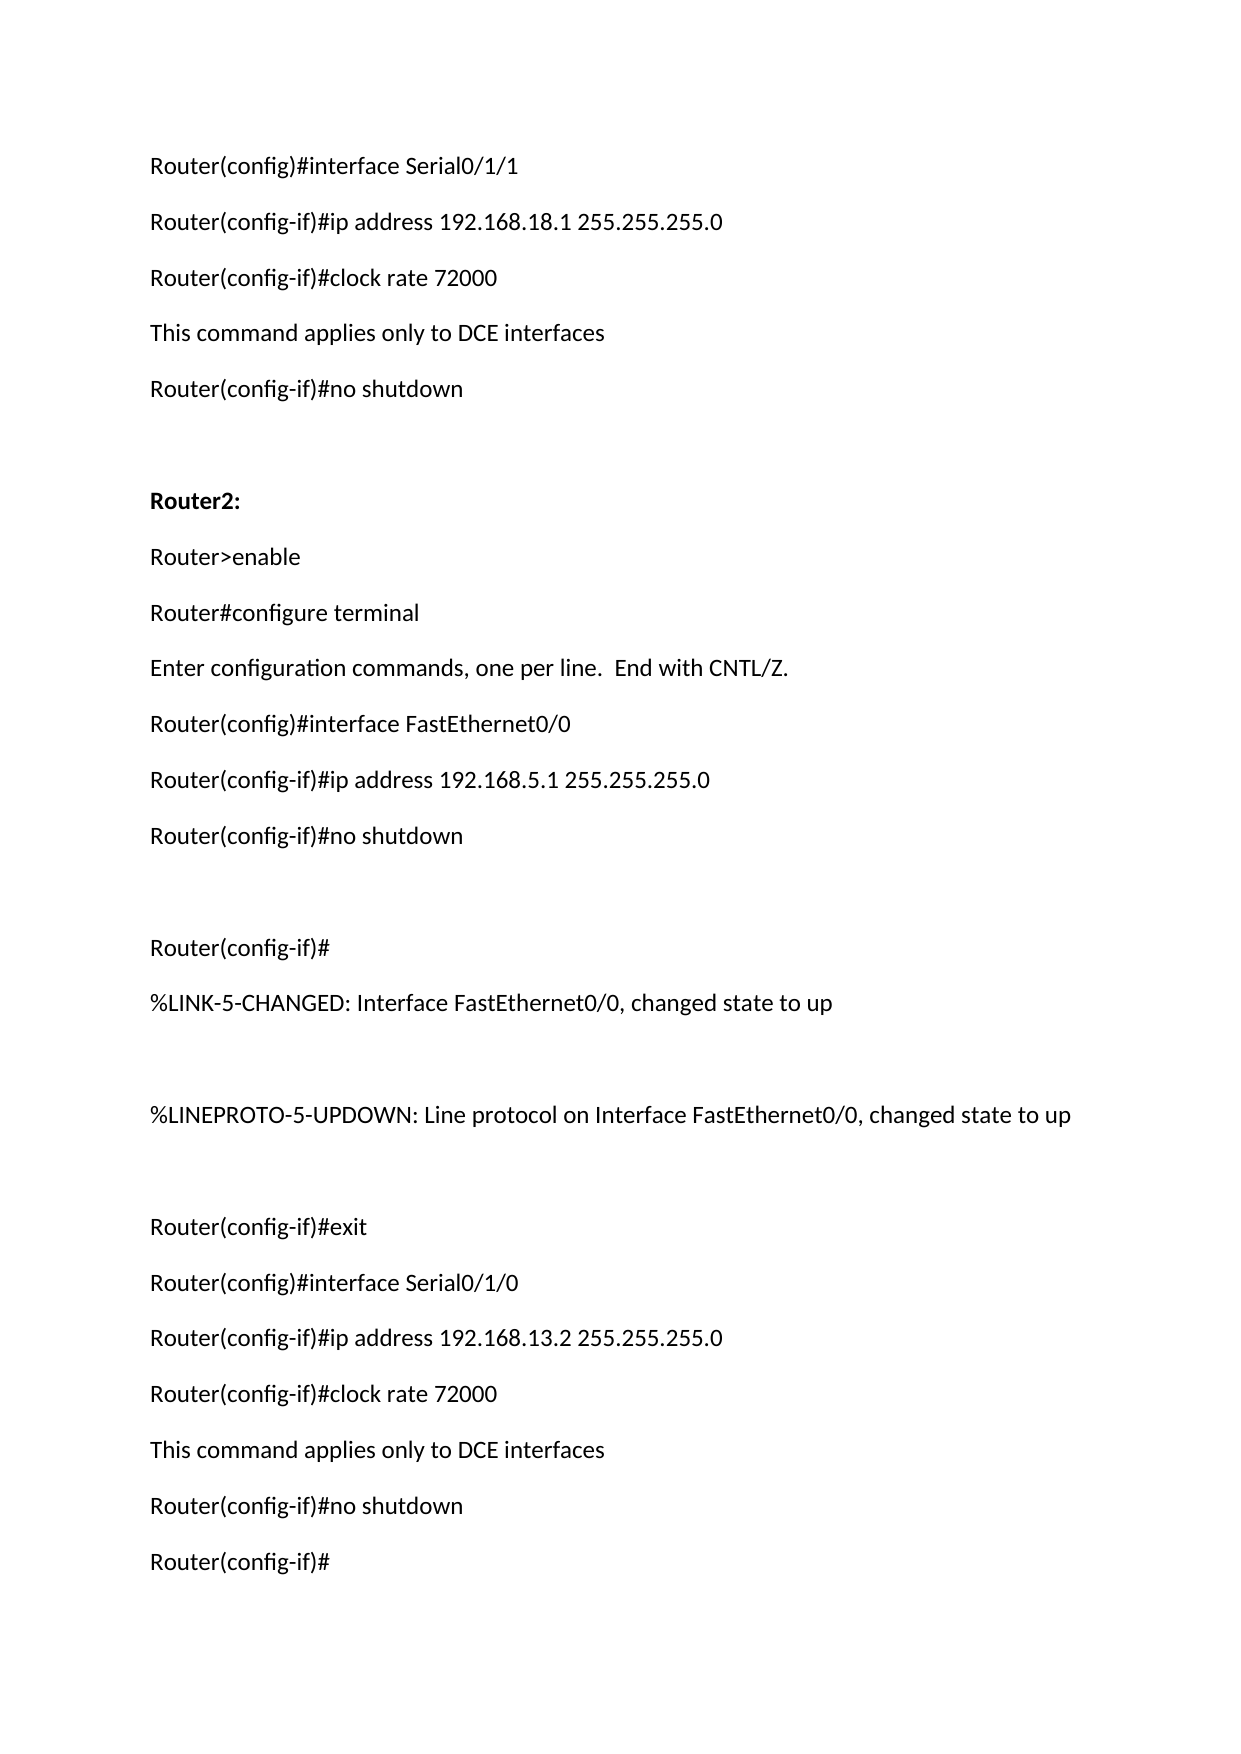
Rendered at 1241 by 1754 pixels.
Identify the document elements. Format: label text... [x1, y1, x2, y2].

text %LINK-5-CHANGED: Interface FastEthernet0/0, changed state to up [150, 987, 1090, 1018]
text Router(config)#interface Serial0/1/0 [150, 1267, 1090, 1297]
text Router(config-if)# [150, 1546, 1090, 1576]
text Router(config-if)#no shutdown [150, 373, 1090, 404]
text Router(config-if)#ip address 192.168.5.1 255.255.255.0 [150, 764, 1090, 795]
text Router(config)#interface Serial0/1/1 [150, 150, 1090, 181]
text Router(config-if)#ip address 192.168.18.1 255.255.255.0 [150, 206, 1090, 236]
text Router(config)#interface FastEthernet0/0 [150, 708, 1090, 739]
text Router(config-if)#clock rate 72000 [150, 1378, 1090, 1409]
text This command applies only to DCE interfaces [150, 1434, 1090, 1465]
text Router(config-if)#clock rate 72000 [150, 262, 1090, 292]
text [150, 317, 1090, 348]
text Router2: [150, 485, 1090, 516]
text Enter configuration commands, one per line. End with CNTL/Z. [150, 652, 1090, 683]
text Router(config-if)#no shutdown [150, 1490, 1090, 1521]
text Router(config-if)#exit [150, 1211, 1090, 1241]
text Router#configure terminal [150, 597, 1090, 627]
text Router(config-if)#ip address 192.168.13.2 255.255.255.0 [150, 1322, 1090, 1353]
text Router(config-if)#no shutdown [150, 820, 1090, 851]
text Router(config-if)# [150, 932, 1090, 962]
text Router>enable [150, 541, 1090, 571]
text %LINEPROTO-5-UPDOWN: Line protocol on Interface FastEthernet0/0, changed state to up [150, 1099, 1090, 1130]
